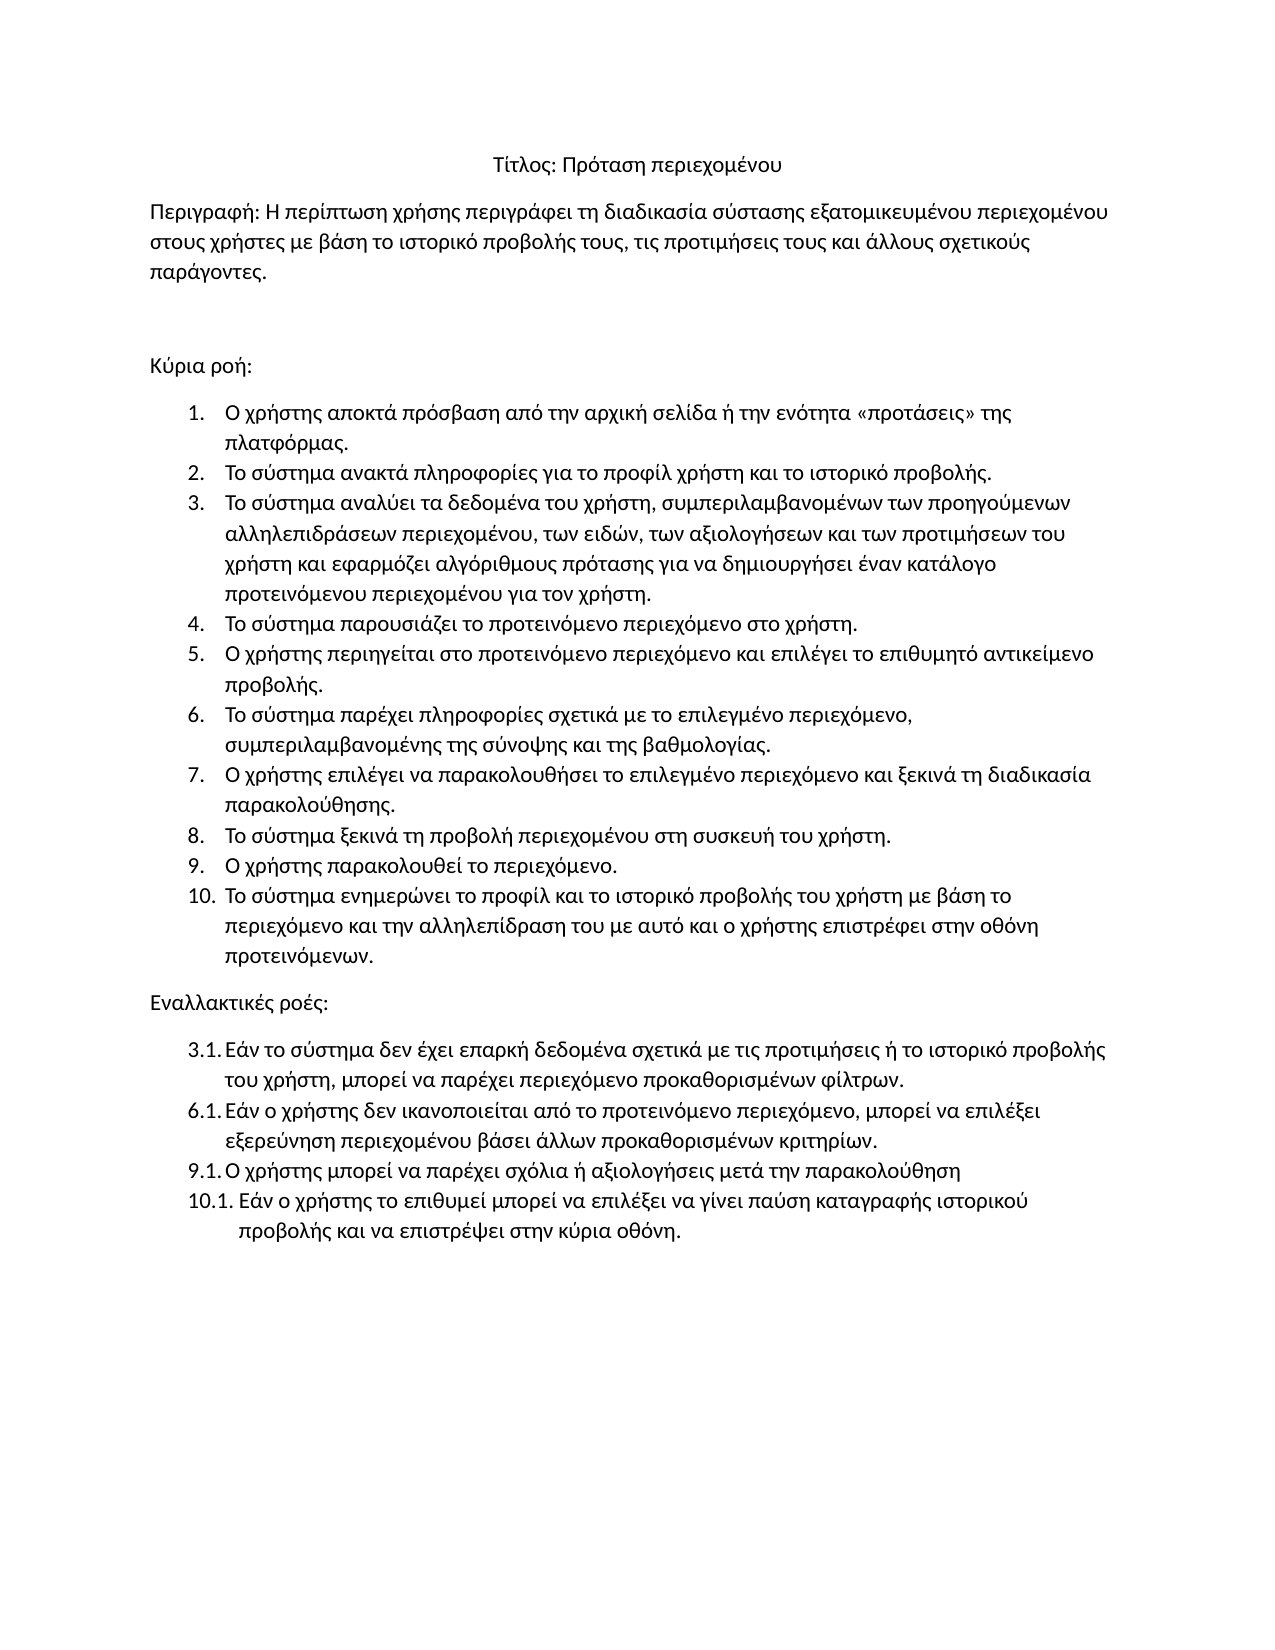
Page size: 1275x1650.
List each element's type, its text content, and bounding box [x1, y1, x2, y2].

list Το σύστημα ξεκινά τη προβολή περιεχομένου στη συσκευή του χρήστη. [187, 821, 1125, 849]
list Το σύστημα αναλύει τα δεδομένα του χρήστη, συμπεριλαμβανομένων των προηγούμενων αλληλεπιδράσεων περιεχομένου, των ειδών, των αξιολογήσεων και των προτιμήσεων του χρήστη και εφαρμόζει αλγόριθμους πρότασης για να δημιουργήσει έναν κατάλογο προτεινόμενου περιεχομένου για τον χρήστη. [187, 488, 1125, 607]
list Εάν ο χρήστης το επιθυμεί μπορεί να επιλέξει να γίνει παύση καταγραφής ιστορικού προβολής και να επιστρέψει στην κύρια οθόνη. [187, 1186, 1125, 1245]
list Εάν το σύστημα δεν έχει επαρκή δεδομένα σχετικά με τις προτιμήσεις ή το ιστορικό προβολής του χρήστη, μπορεί να παρέχει περιεχόμενο προκαθορισμένων φίλτρων. [187, 1035, 1125, 1094]
text Κύρια ροή: [150, 351, 1125, 379]
list Ο χρήστης περιηγείται στο προτεινόμενο περιεχόμενο και επιλέγει το επιθυμητό αντικείμενο προβολής. [187, 639, 1125, 698]
list Εάν ο χρήστης δεν ικανοποιείται από το προτεινόμενο περιεχόμενο, μπορεί να επιλέξει εξερεύνηση περιεχομένου βάσει άλλων προκαθορισμένων κριτηρίων. [187, 1096, 1125, 1154]
list Το σύστημα παρέχει πληροφορίες σχετικά με το επιλεγμένο περιεχόμενο, συμπεριλαμβανομένης της σύνοψης και της βαθμολογίας. [187, 700, 1125, 758]
list Το σύστημα ενημερώνει το προφίλ και το ιστορικό προβολής του χρήστη με βάση το περιεχόμενο και την αλληλεπίδραση του με αυτό και ο χρήστης επιστρέφει στην οθόνη προτεινόμενων. [187, 881, 1125, 970]
list Ο χρήστης παρακολουθεί το περιεχόμενο. [187, 851, 1125, 879]
text Τίτλος: Πρόταση περιεχομένου [150, 150, 1125, 178]
list Το σύστημα παρουσιάζει το προτεινόμενο περιεχόμενο στο χρήστη. [187, 609, 1125, 637]
list Ο χρήστης μπορεί να παρέχει σχόλια ή αξιολογήσεις μετά την παρακολούθηση [187, 1156, 1125, 1184]
list Το σύστημα ανακτά πληροφορίες για το προφίλ χρήστη και το ιστορικό προβολής. [187, 458, 1125, 486]
list Ο χρήστης επιλέγει να παρακολουθήσει το επιλεγμένο περιεχόμενο και ξεκινά τη διαδικασία παρακολούθησης. [187, 760, 1125, 819]
text Περιγραφή: Η περίπτωση χρήσης περιγράφει τη διαδικασία σύστασης εξατομικευμένου περιεχομένου στους χρήστες με βάση το ιστορικό προβολής τους, τις προτιμήσεις τους και άλλους σχετικούς παράγοντες. [150, 197, 1125, 285]
list Ο χρήστης αποκτά πρόσβαση από την αρχική σελίδα ή την ενότητα «προτάσεις» της πλατφόρμας. [187, 398, 1125, 456]
text Εναλλακτικές ροές: [150, 988, 1125, 1017]
